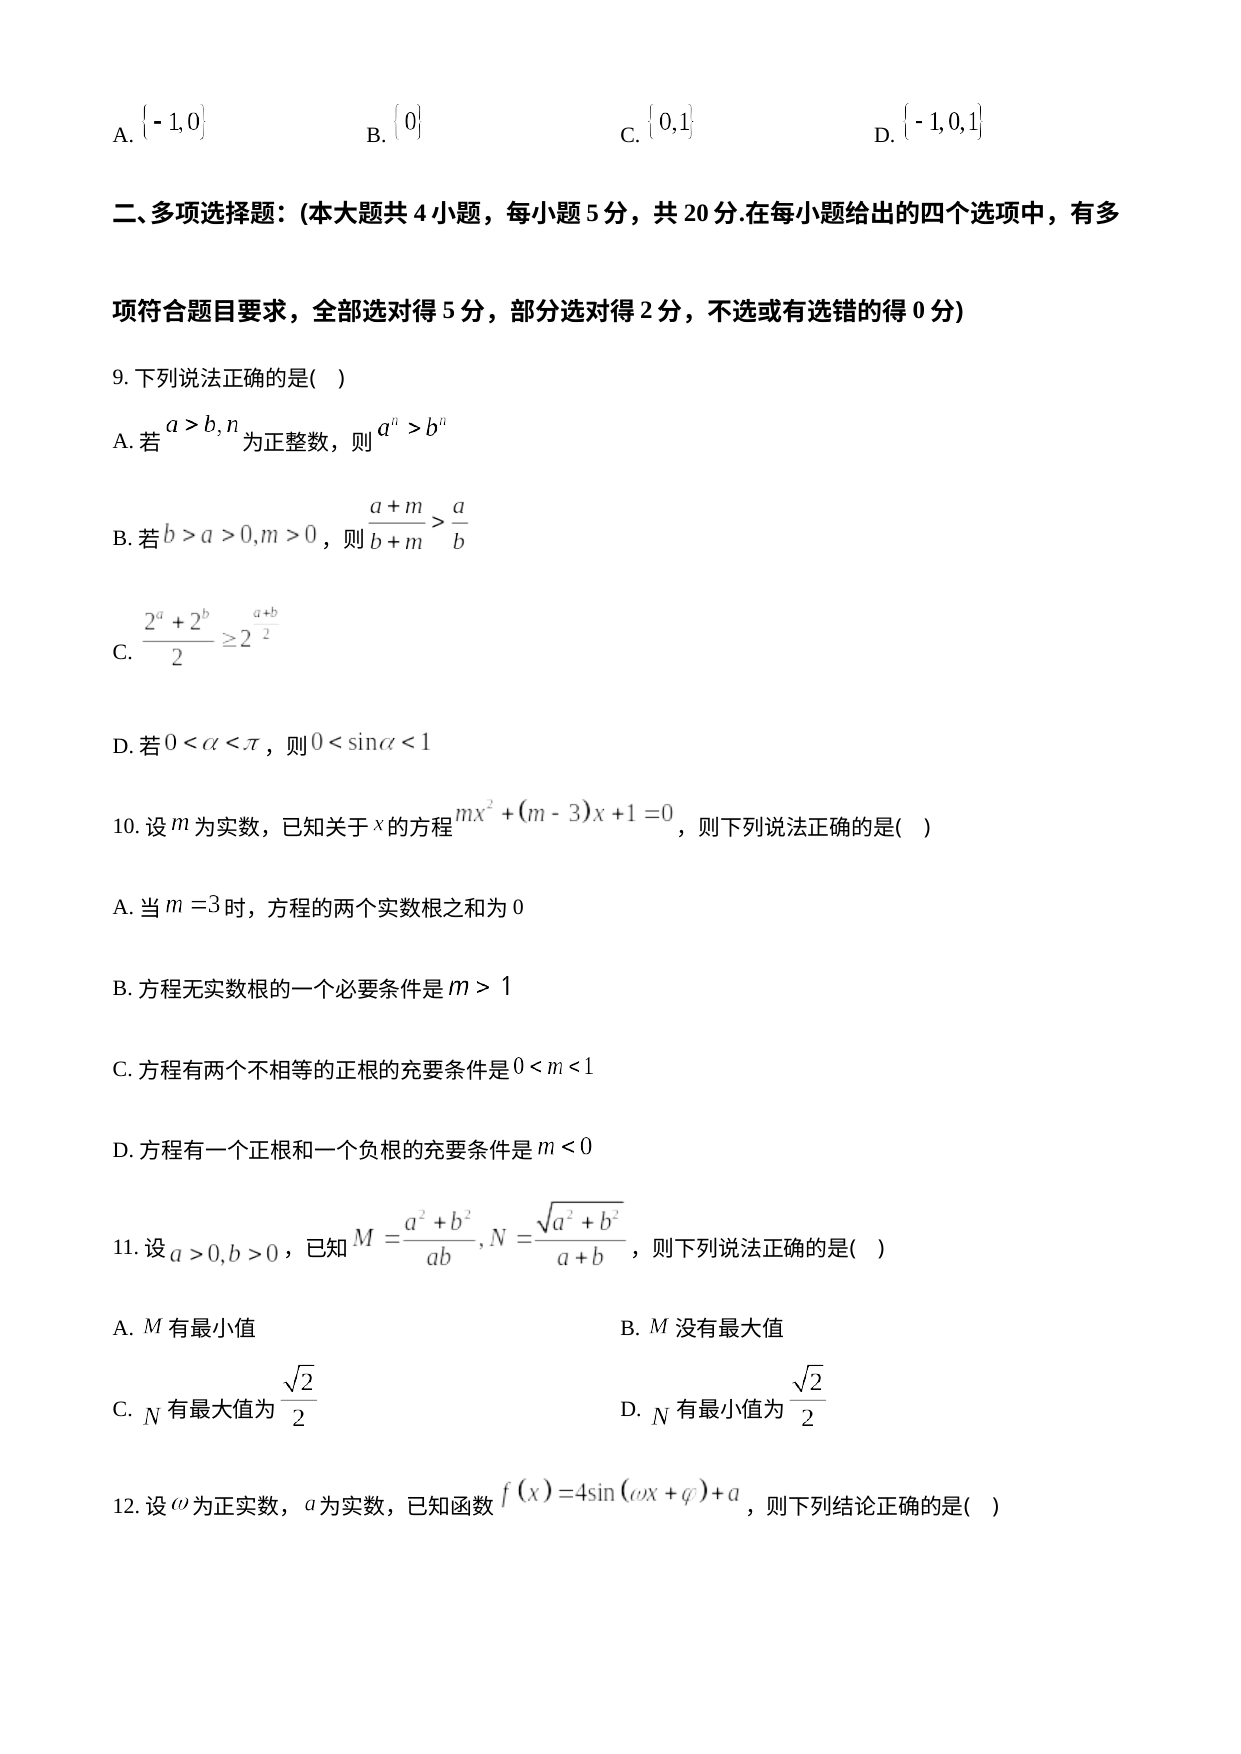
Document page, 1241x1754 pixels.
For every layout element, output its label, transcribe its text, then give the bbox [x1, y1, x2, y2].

text 11. 设，已知，则下列说法正确的是( ) [112, 1198, 1128, 1295]
text C. [112, 603, 1128, 700]
text A. 有最小值 B. 没有最大值 [112, 1311, 1128, 1343]
text C. 有最大值为 D. 有最小值为 [112, 1359, 1128, 1457]
text A. B. C. D. [112, 102, 1128, 167]
text B. 方程无实数根的一个必要条件是 [112, 955, 1128, 1020]
text A. 当时，方程的两个实数根之和为0 [112, 874, 1128, 939]
text D. 方程有一个正根和一个负根的充要条件是 [112, 1117, 1128, 1182]
text 9. 下列说法正确的是( ) [112, 360, 1128, 393]
text C. 方程有两个不相等的正根的充要条件是 [112, 1036, 1128, 1101]
text B. 若，则 [112, 489, 1128, 587]
text A. 若为正整数，则 [112, 408, 1128, 473]
text 12. 设为正实数，为实数，已知函数，则下列结论正确的是( ) [112, 1473, 1128, 1538]
text D. 若，则 [112, 713, 1128, 778]
text 二､多项选择题：(本大题共4小题，每小题5分，共20分.在每小题给出的四个选项中，有多项符合题目要求，全部选对得5分，部分选对得2分，不选或有选错的得0分) [112, 179, 1128, 342]
text 10. 设为实数，已知关于的方程，则下列说法正确的是( ) [112, 793, 1128, 858]
